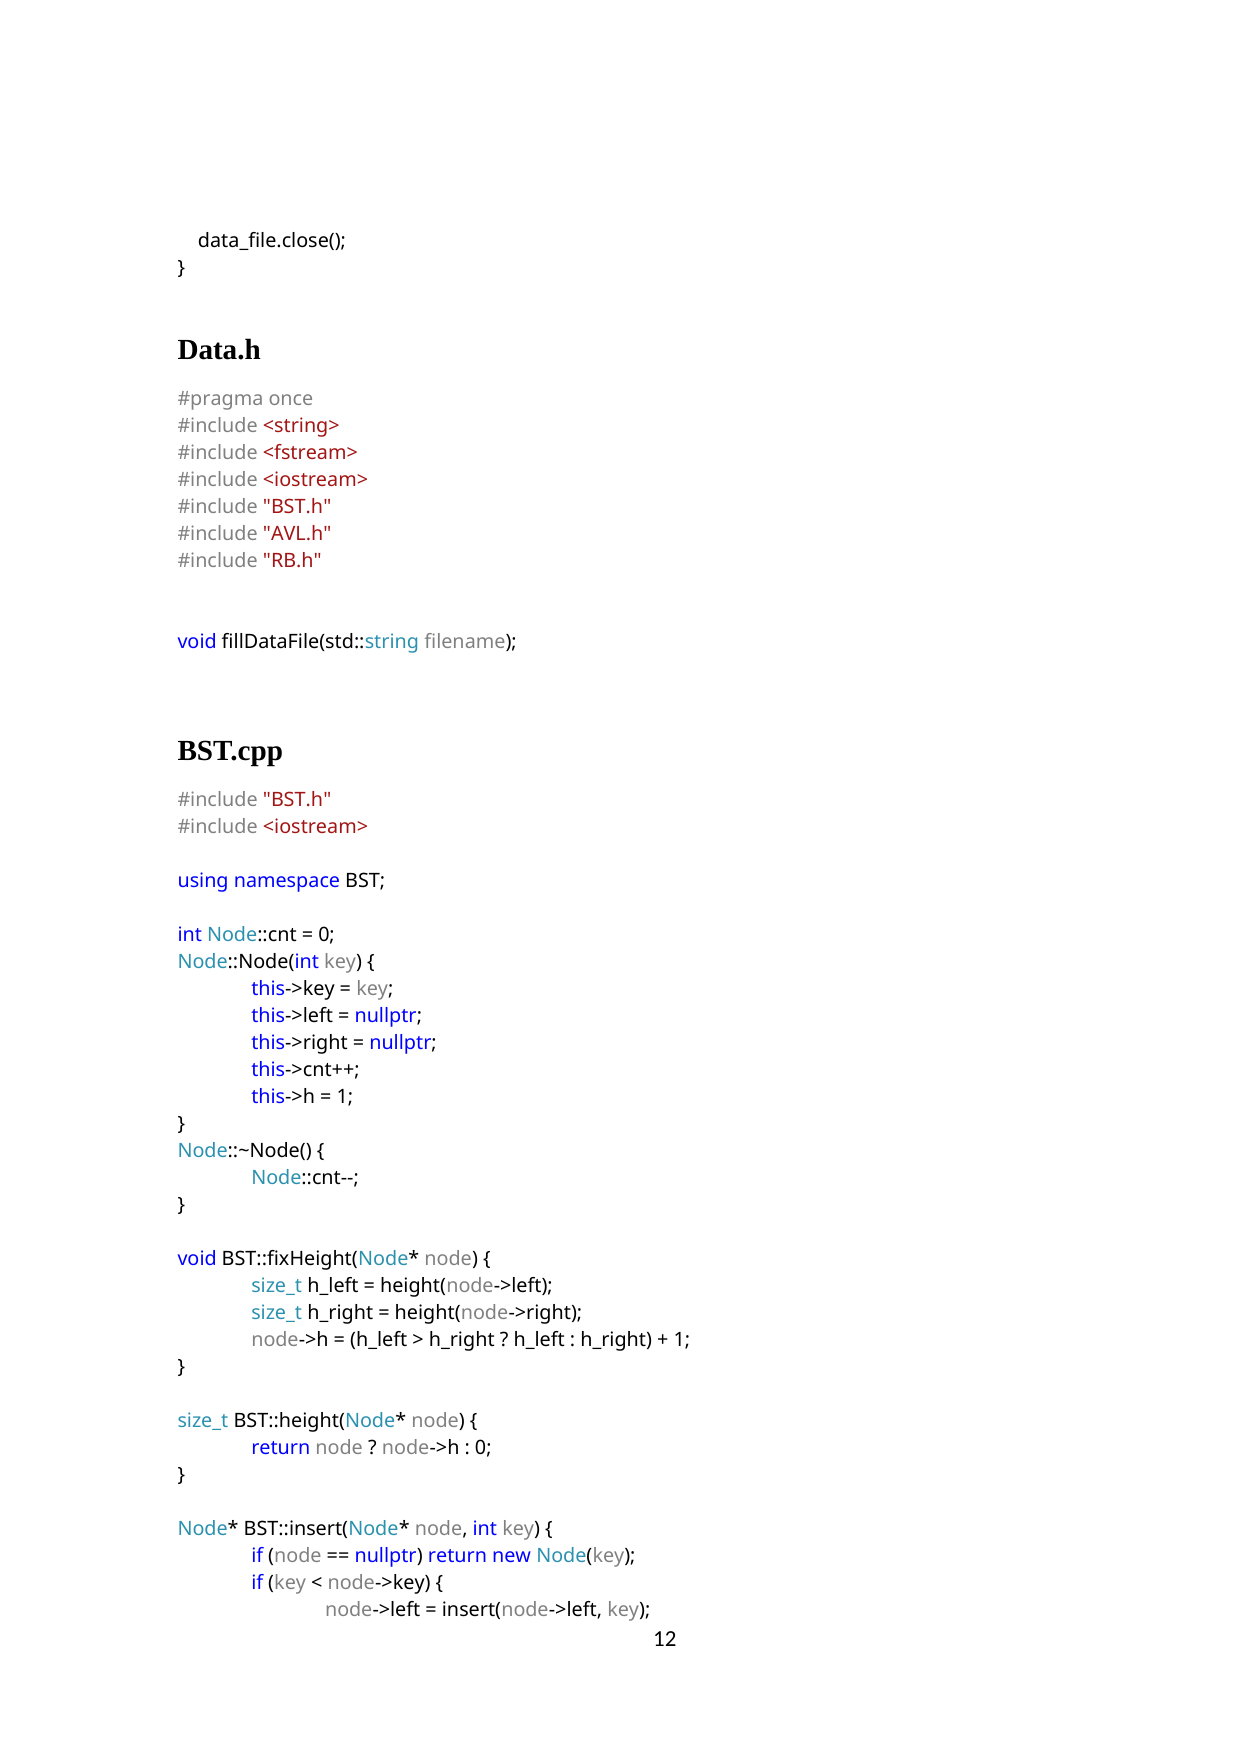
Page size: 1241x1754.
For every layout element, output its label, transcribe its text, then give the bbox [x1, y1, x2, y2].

text Node::cnt--; [177, 1163, 1152, 1190]
text #include <iostream> [177, 812, 1152, 839]
text Node* BST::insert(Node* node, int key) { [177, 1514, 1152, 1541]
text } [177, 1352, 1152, 1379]
text void fillDataFile(std::string filename); [177, 627, 1152, 654]
text size_t h_right = height(node->right); [177, 1298, 1152, 1325]
text this->key = key; [177, 974, 1152, 1001]
text this->cnt++; [177, 1055, 1152, 1082]
text node->left = insert(node->left, key); [177, 1595, 1152, 1622]
text } [177, 1460, 1152, 1487]
text void BST::fixHeight(Node* node) { [177, 1244, 1152, 1271]
text int Node::cnt = 0; [177, 920, 1152, 947]
text this->right = nullptr; [177, 1028, 1152, 1055]
text this->left = nullptr; [177, 1001, 1152, 1028]
text } [177, 253, 1152, 280]
text Node::Node(int key) { [177, 947, 1152, 974]
text #include "RB.h" [177, 546, 1152, 573]
text #include <iostream> [177, 465, 1152, 492]
text Node::~Node() { [177, 1136, 1152, 1163]
text BST.cpp [177, 733, 1152, 767]
text } [177, 1109, 1152, 1136]
text data_file.close(); [177, 226, 1152, 253]
text } [177, 1190, 1152, 1217]
text #include "AVL.h" [177, 519, 1152, 546]
text if (key < node->key) { [177, 1568, 1152, 1595]
text size_t BST::height(Node* node) { [177, 1406, 1152, 1433]
text size_t h_left = height(node->left); [177, 1271, 1152, 1298]
text #include "BST.h" [177, 786, 1152, 812]
text #include <string> [177, 411, 1152, 438]
text this->h = 1; [177, 1082, 1152, 1109]
text #include <fstream> [177, 438, 1152, 465]
text #include "BST.h" [177, 492, 1152, 519]
text Data.h [177, 332, 1152, 366]
text using namespace BST; [177, 866, 1152, 893]
text return node ? node->h : 0; [177, 1433, 1152, 1460]
text #pragma once [177, 384, 1152, 411]
text if (node == nullptr) return new Node(key); [177, 1541, 1152, 1568]
text node->h = (h_left > h_right ? h_left : h_right) + 1; [177, 1325, 1152, 1352]
